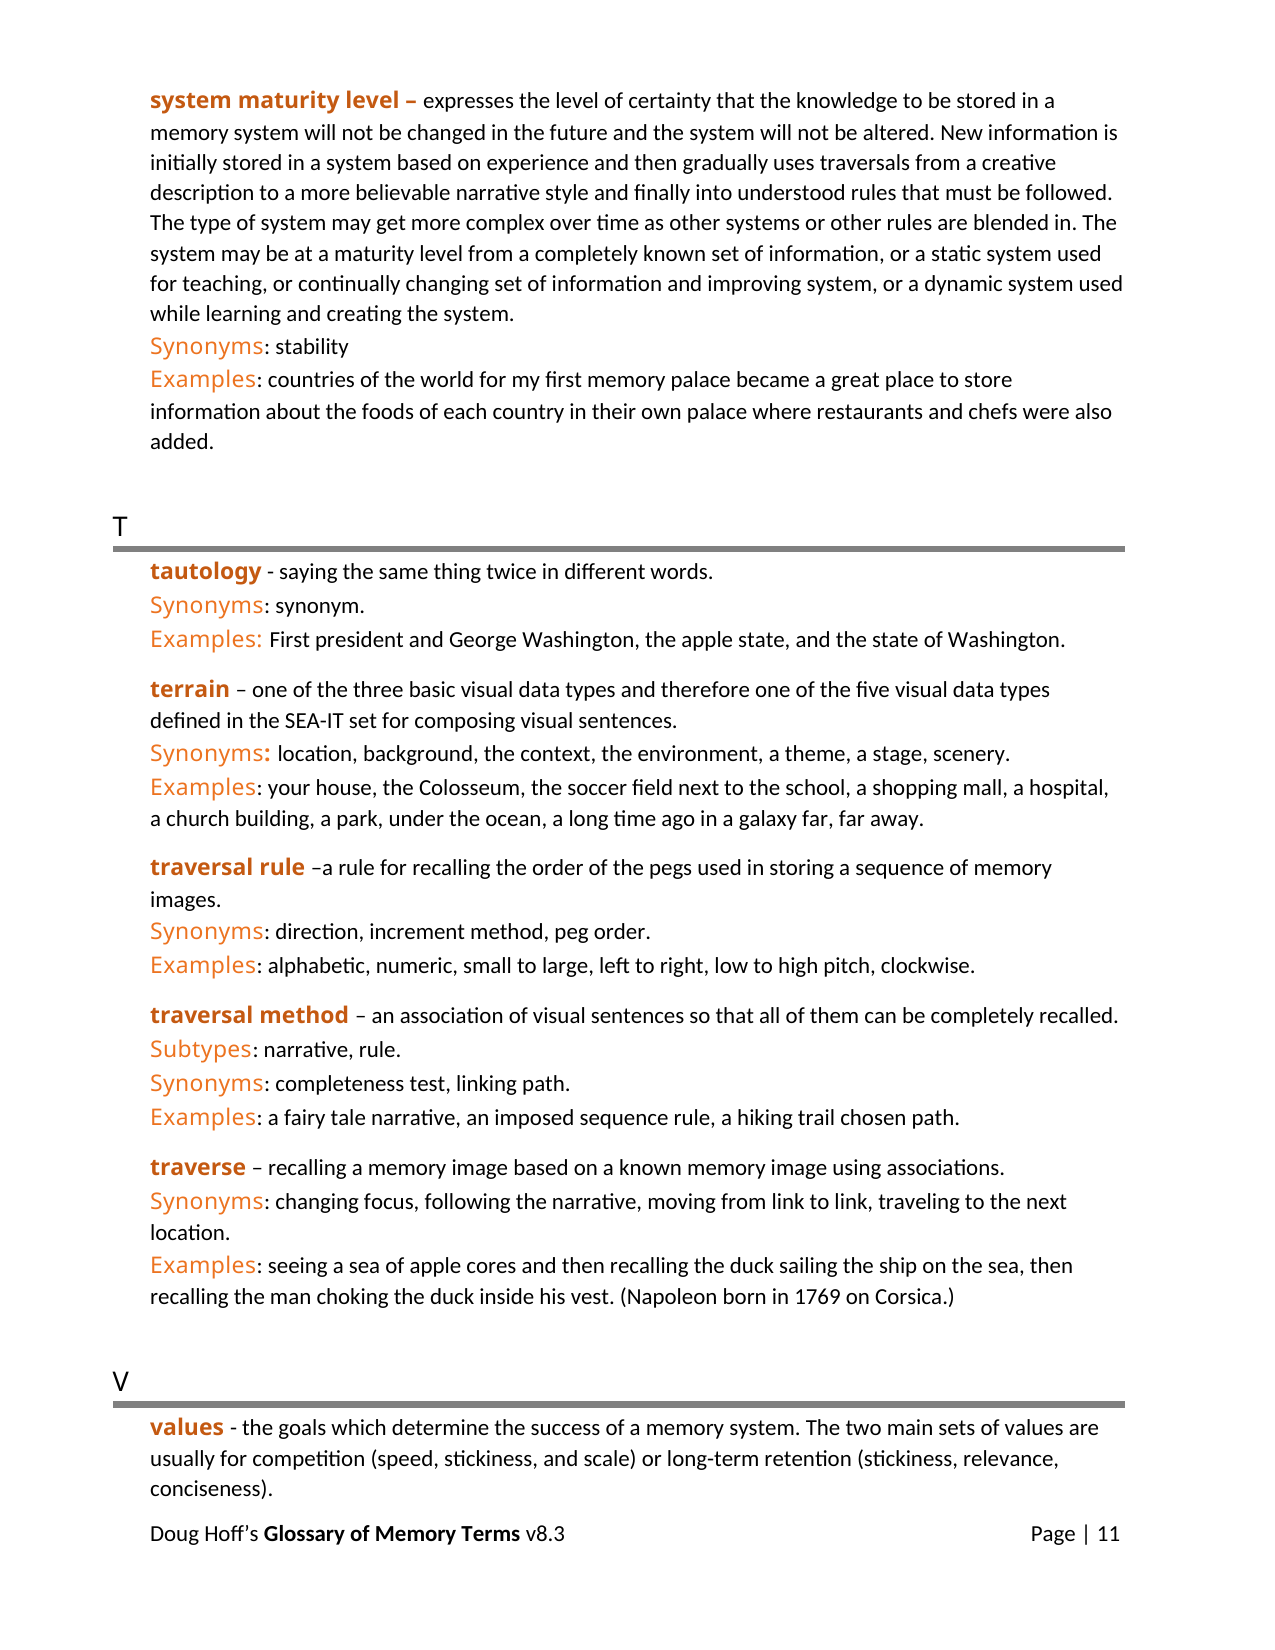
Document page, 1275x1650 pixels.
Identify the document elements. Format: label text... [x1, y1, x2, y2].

text traversal rule –a rule for recalling the order of the pegs used in storing a sequence of memory images. Synonyms: direction, increment method, peg order. Examples: alphabetic, numeric, small to large, left to right, low to high pitch, clockwise. [150, 851, 1125, 980]
text traversal method – an association of visual sentences so that all of them can be completely recalled. Subtypes: narrative, rule. Synonyms: completeness test, linking path. Examples: a fairy tale narrative, an imposed sequence rule, a hiking trail chosen path. [150, 999, 1125, 1132]
text system maturity level – expresses the level of certainty that the knowledge to be stored in a memory system will not be changed in the future and the system will not be altered. New information is initially stored in a system based on experience and then gradually uses traversals from a creative description to a more believable narrative style and finally into understood rules that must be followed. The type of system may get more complex over time as other systems or other rules are blended in. The system may be at a maturity level from a completely known set of information, or a static system used for teaching, or continually changing set of information and improving system, or a dynamic system used while learning and creating the system. Synonyms: stability Examples: countries of the world for my first memory palace became a great place to store information about the foods of each country in their own palace where restaurants and chefs were also added. [150, 84, 1125, 455]
text terrain – one of the three basic visual data types and therefore one of the five visual data types defined in the SEA-IT set for composing visual sentences. Synonyms: location, background, the context, the environment, a theme, a stage, scenery. Examples: your house, the Colosseum, the soccer field next to the school, a shopping mall, a hospital, a church building, a park, under the ocean, a long time ago in a galaxy far, far away. [150, 673, 1125, 832]
subtitle V [112, 1362, 1125, 1408]
subtitle T [112, 507, 1125, 552]
text tautology - saying the same thing twice in different words. Synonyms: synonym. Examples: First president and George Washington, the apple state, and the state of Washington. [150, 555, 1125, 654]
text traverse – recalling a memory image based on a known memory image using associations. Synonyms: changing focus, following the narrative, moving from link to link, traveling to the next location. Examples: seeing a sea of apple cores and then recalling the duck sailing the ship on the sea, then recalling the man choking the duck inside his vest. (Napoleon born in 1769 on Corsica.) [150, 1151, 1125, 1310]
text values - the goals which determine the success of a memory system. The two main sets of values are usually for competition (speed, stickiness, and scale) or long-term retention (stickiness, relevance, conciseness). [150, 1411, 1125, 1502]
